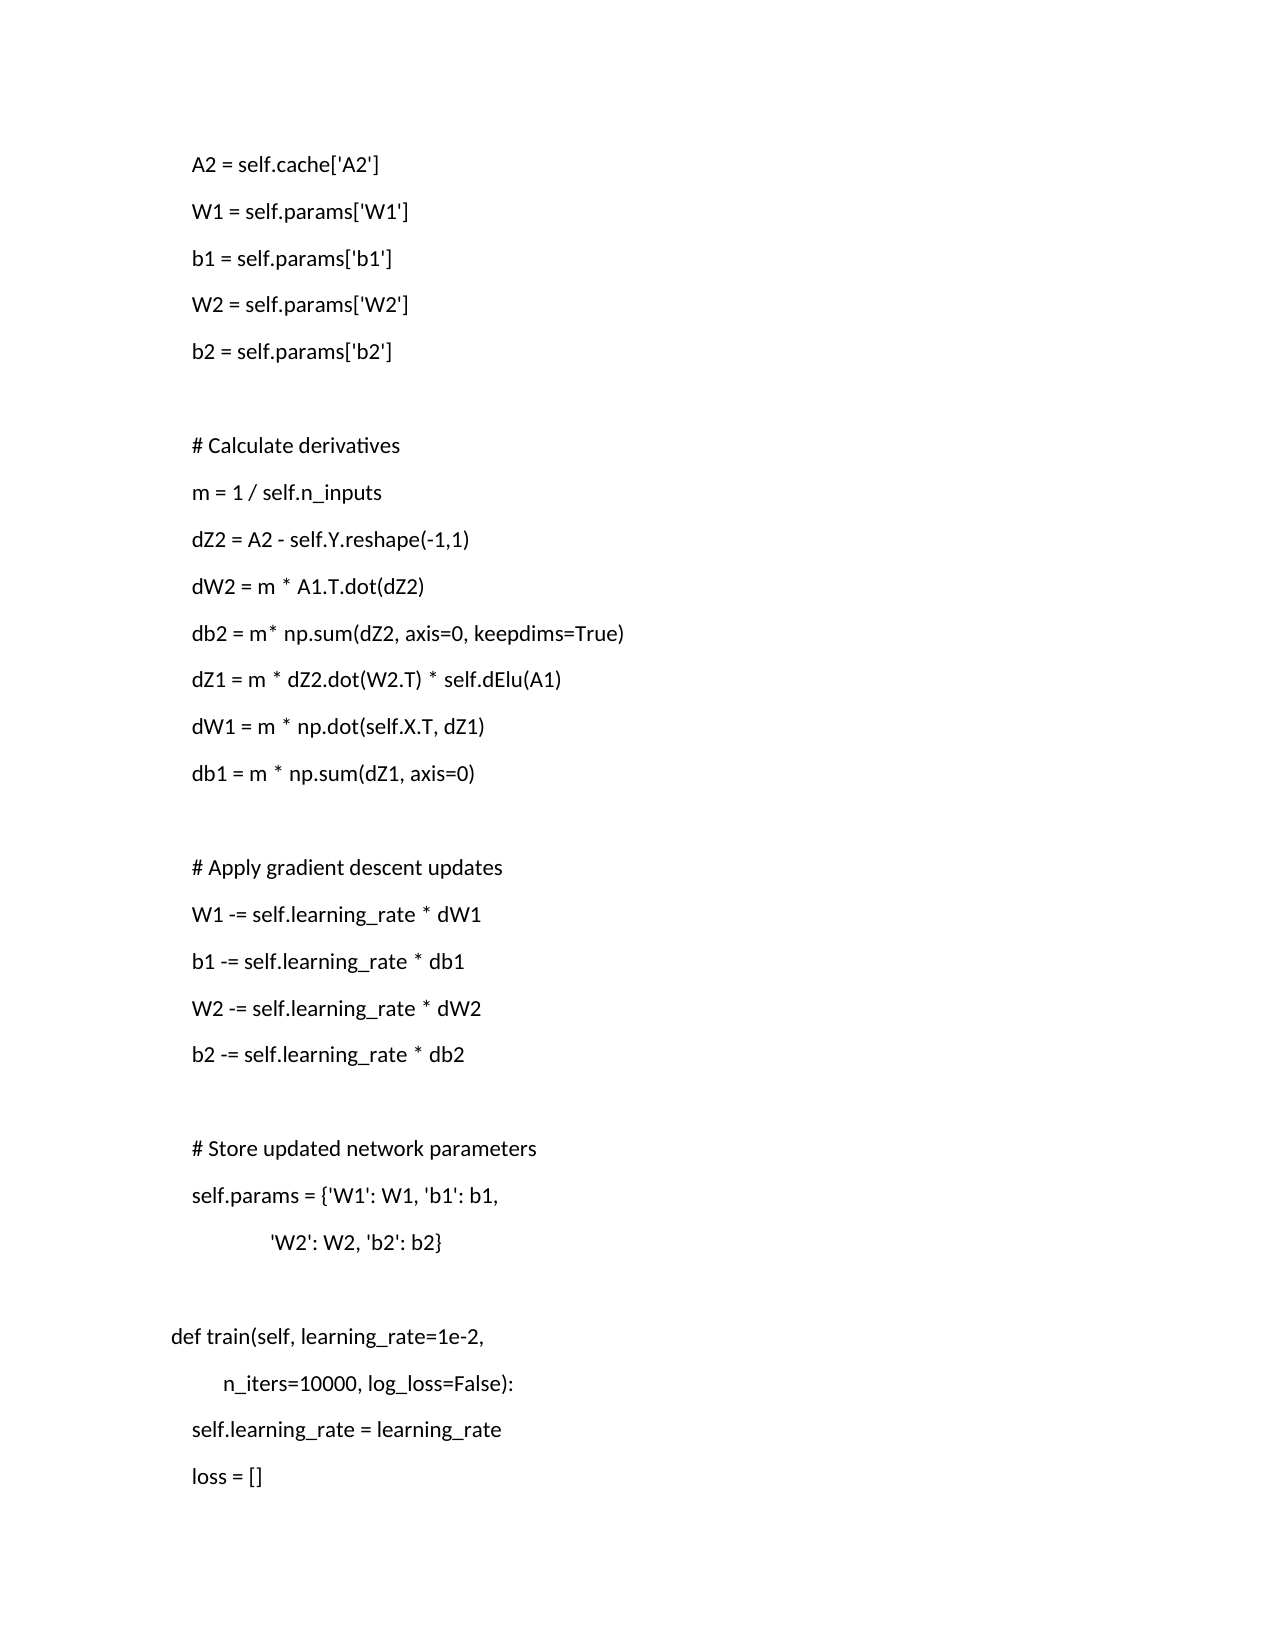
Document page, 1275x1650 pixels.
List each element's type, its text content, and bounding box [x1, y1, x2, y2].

text dZ2 = A2 - self.Y.reshape(-1,1) [150, 525, 1125, 553]
text m = 1 / self.n_inputs [150, 478, 1125, 506]
text db1 = m * np.sum(dZ1, axis=0) [150, 759, 1125, 787]
text W1 = self.params['W1'] [150, 197, 1125, 225]
text db2 = m* np.sum(dZ2, axis=0, keepdims=True) [150, 619, 1125, 647]
text # Store updated network parameters [150, 1134, 1125, 1162]
text b1 = self.params['b1'] [150, 244, 1125, 272]
text A2 = self.cache['A2'] [150, 150, 1125, 178]
text self.learning_rate = learning_rate [150, 1416, 1125, 1444]
text dW1 = m * np.dot(self.X.T, dZ1) [150, 712, 1125, 741]
text b2 = self.params['b2'] [150, 337, 1125, 366]
text loss = [] [150, 1462, 1125, 1491]
text b1 -= self.learning_rate * db1 [150, 947, 1125, 975]
text n_iters=10000, log_loss=False): [150, 1369, 1125, 1397]
text self.params = {'W1': W1, 'b1': b1, [150, 1181, 1125, 1209]
text b2 -= self.learning_rate * db2 [150, 1041, 1125, 1069]
text W2 = self.params['W2'] [150, 291, 1125, 319]
text W1 -= self.learning_rate * dW1 [150, 900, 1125, 928]
text 'W2': W2, 'b2': b2} [150, 1228, 1125, 1256]
text # Calculate derivatives [150, 431, 1125, 459]
text W2 -= self.learning_rate * dW2 [150, 994, 1125, 1022]
text # Apply gradient descent updates [150, 853, 1125, 881]
text dW2 = m * A1.T.dot(dZ2) [150, 572, 1125, 600]
text def train(self, learning_rate=1e-2, [150, 1322, 1125, 1350]
text dZ1 = m * dZ2.dot(W2.T) * self.dElu(A1) [150, 666, 1125, 694]
